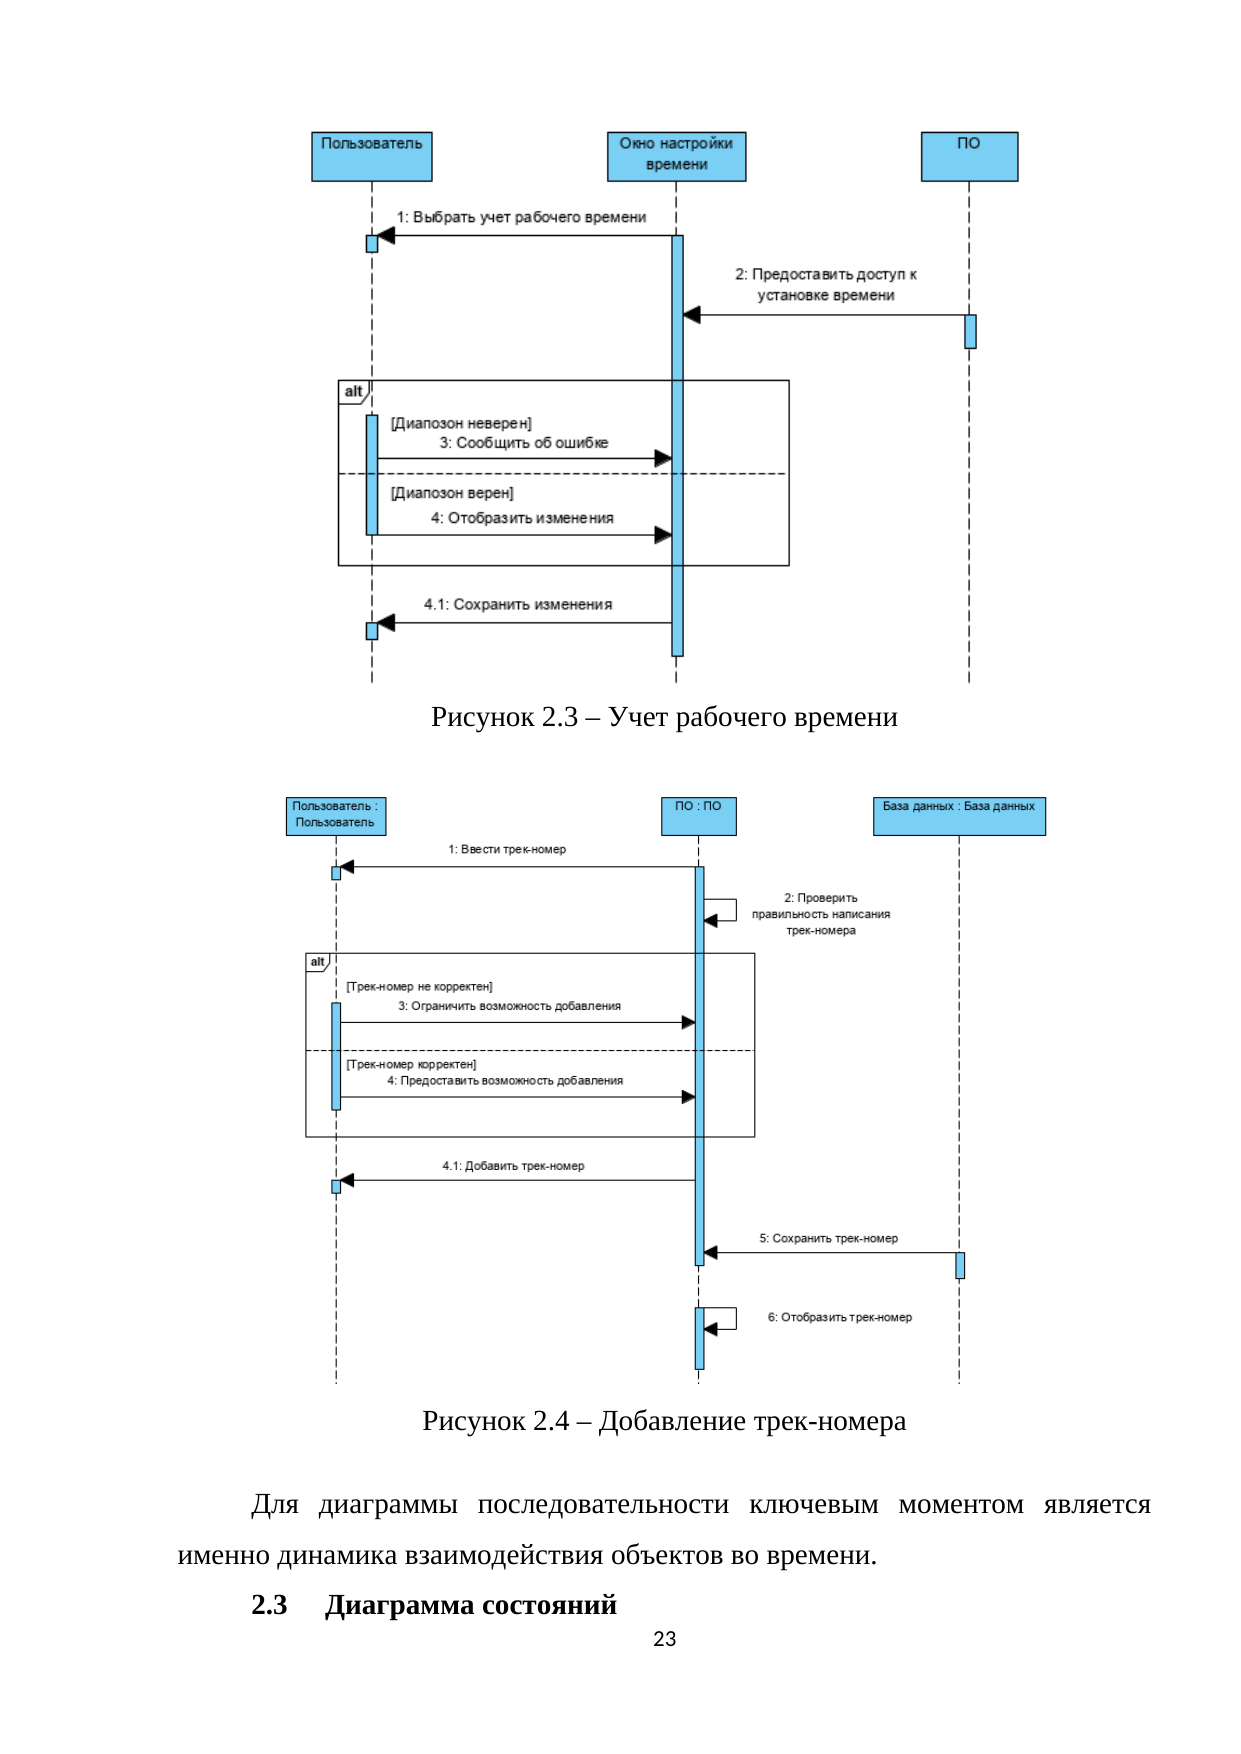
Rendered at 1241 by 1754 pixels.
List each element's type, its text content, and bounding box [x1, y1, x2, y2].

list Диаграмма состояний [177, 1587, 1152, 1621]
text Рисунок 2.4 – Добавление трек-номера [177, 1403, 1152, 1436]
picture [292, 118, 1037, 685]
text Рисунок 2.3 – Учет рабочего времени [177, 699, 1152, 732]
text Для диаграммы последовательности ключевым моментом является именно динамика взаимодействия объектов во времени. [177, 1487, 1152, 1570]
picture [260, 782, 1068, 1384]
